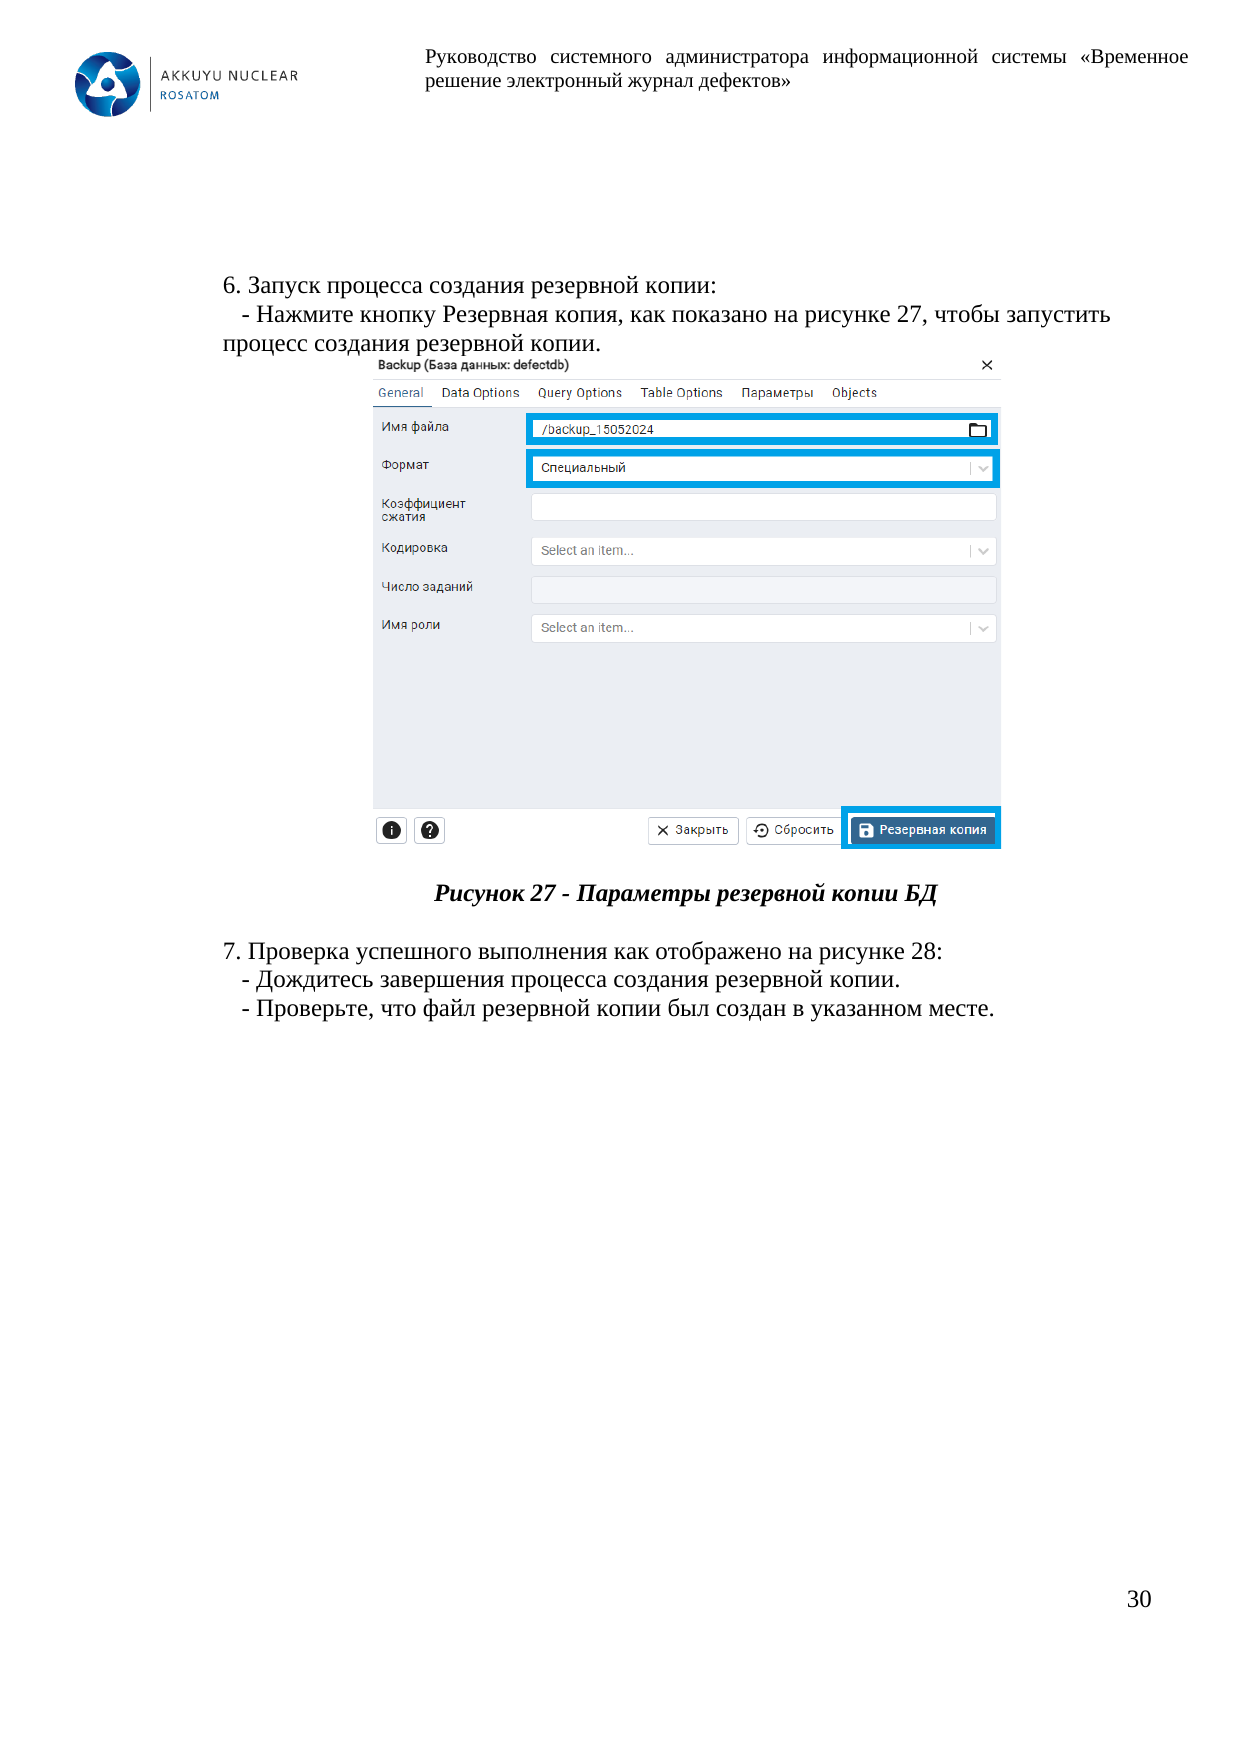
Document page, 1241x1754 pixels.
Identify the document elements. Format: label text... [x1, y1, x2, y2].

picture [849, 814, 994, 843]
text - Нажмите кнопку Резервная копия, как показано на рисунке 27, чтобы запустить процесс создания резервной копии. [223, 299, 1152, 357]
text 7. Проверка успешного выполнения как отображено на рисунке 28: [223, 936, 1152, 964]
text - Дождитесь завершения процесса создания резервной копии. [223, 964, 1152, 993]
text - Проверьте, что файл резервной копии был создан в указанном месте. [223, 993, 1152, 1022]
picture [61, 44, 315, 124]
text 6. Запуск процесса создания резервной копии: [223, 271, 1152, 299]
picture [373, 356, 1002, 849]
text Рисунок 27 - Параметры резервной копии БД [223, 878, 1152, 907]
